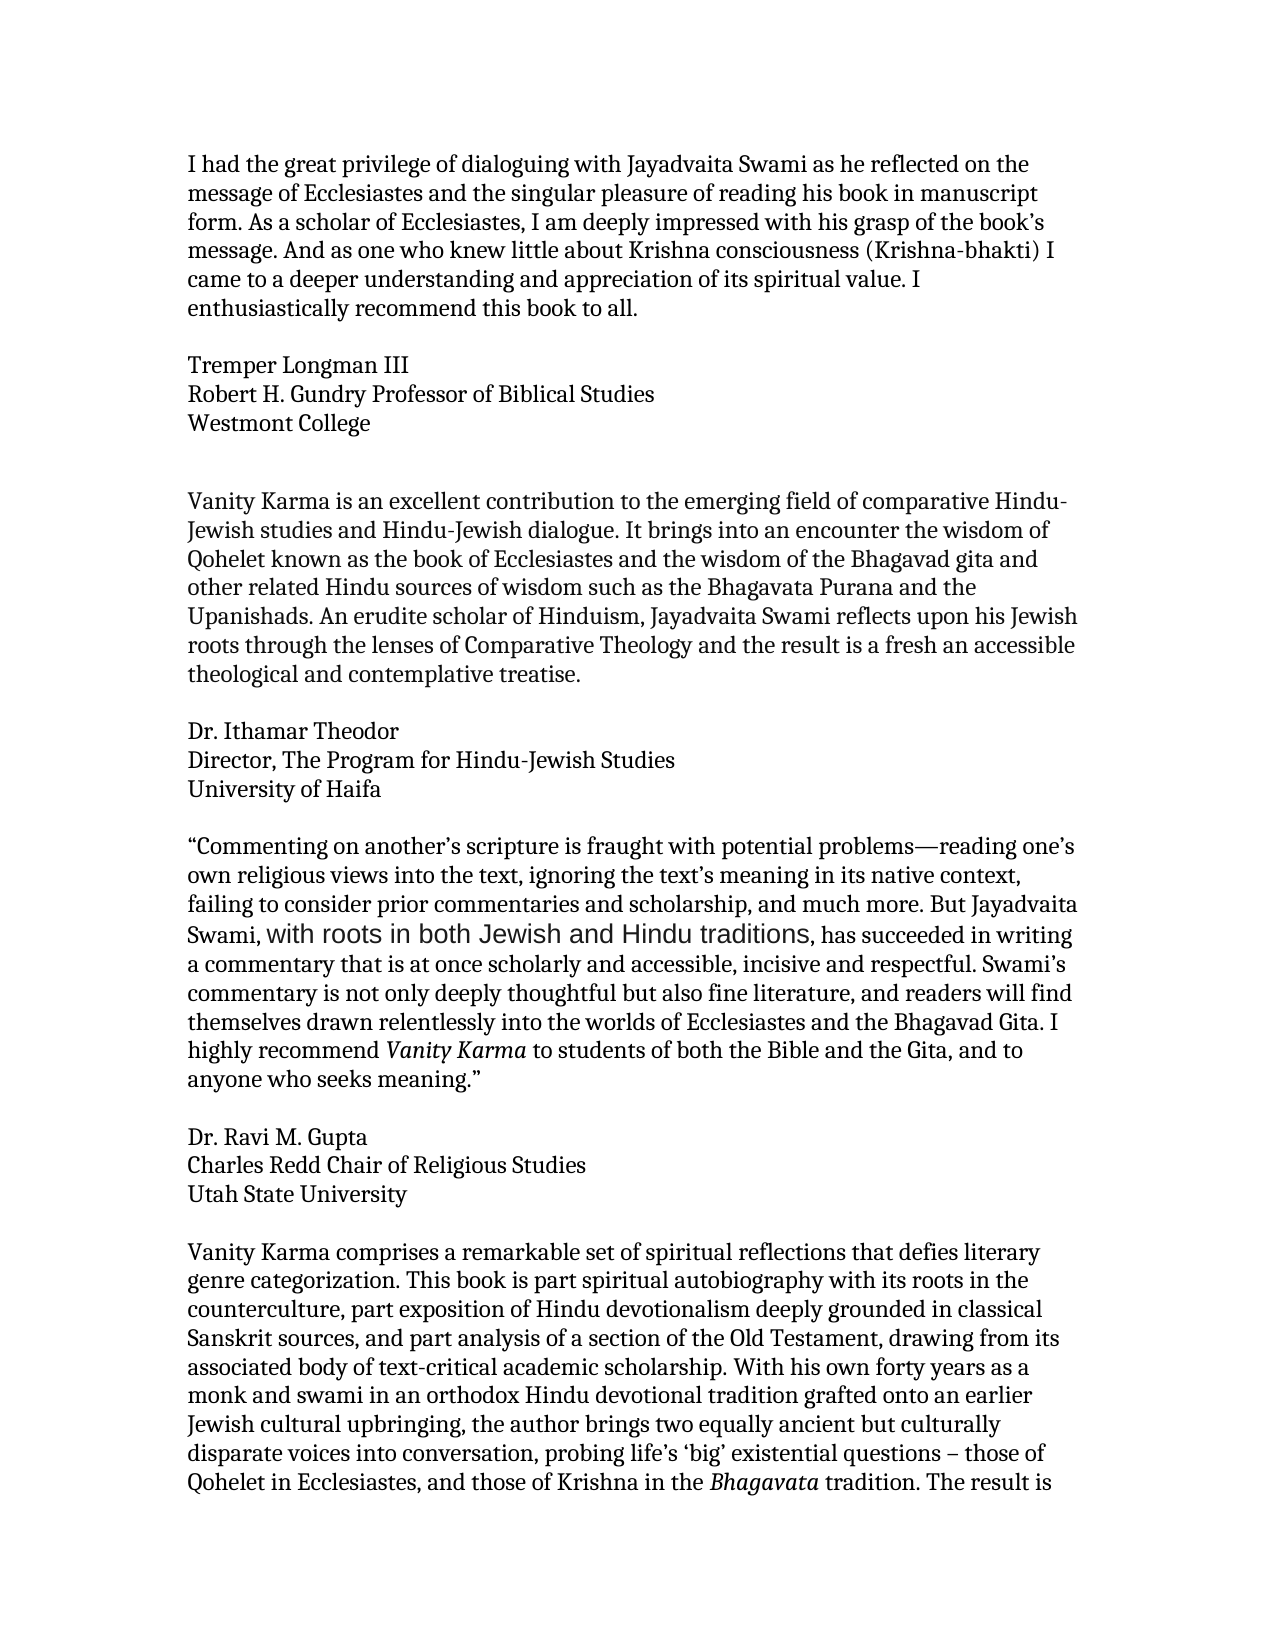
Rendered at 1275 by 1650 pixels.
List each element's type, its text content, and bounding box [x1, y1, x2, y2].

text Dr. Ithamar Theodor Director, The Program for Hindu-Jewish Studies University of Haifa [187, 717, 1087, 803]
text Utah State University [187, 1180, 1087, 1209]
text Robert H. Gundry Professor of Biblical Studies [187, 380, 1087, 409]
text Westmont College [187, 409, 1087, 437]
text I had the great privilege of dialoguing with Jayadvaita Swami as he reflected on the message of Ecclesiastes and the singular pleasure of reading his book in manuscript form. As a scholar of Ecclesiastes, I am deeply impressed with his grasp of the book’s message. And as one who knew little about Krishna consciousness (Krishna-bhakti) I came to a deeper understanding and appreciation of its spiritual value. I enthusiastically recommend this book to all. [187, 150, 1087, 322]
subtitle Vanity Karma is an excellent contribution to the emerging field of comparative Hindu-Jewish studies and Hindu-Jewish dialogue. It brings into an encounter the wisdom of Qohelet known as the book of Ecclesiastes and the wisdom of the Bhagavad gita and other related Hindu sources of wisdom such as the Bhagavata Purana and the Upanishads. An erudite scholar of Hinduism, Jayadvaita Swami reflects upon his Jewish roots through the lenses of Comparative Theology and the result is a fresh an accessible theological and contemplative treatise. [187, 487, 1087, 688]
text “Commenting on another’s scripture is fraught with potential problems—reading one’s own religious views into the text, ignoring the text’s meaning in its native context, failing to consider prior commentaries and scholarship, and much more. But Jayadvaita Swami, with roots in both Jewish and Hindu traditions, has succeeded in writing a commentary that is at once scholarly and accessible, incisive and respectful. Swami’s commentary is not only deeply thoughtful but also fine literature, and readers will find themselves drawn relentlessly into the worlds of Ecclesiastes and the Bhagavad Gita. I highly recommend Vanity Karma to students of both the Bible and the Gita, and to anyone who seeks meaning.” [187, 832, 1087, 1094]
text Dr. Ravi M. Gupta [187, 1122, 1087, 1151]
text Tremper Longman III [187, 351, 1087, 380]
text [187, 1237, 1087, 1496]
text Charles Redd Chair of Religious Studies [187, 1151, 1087, 1180]
